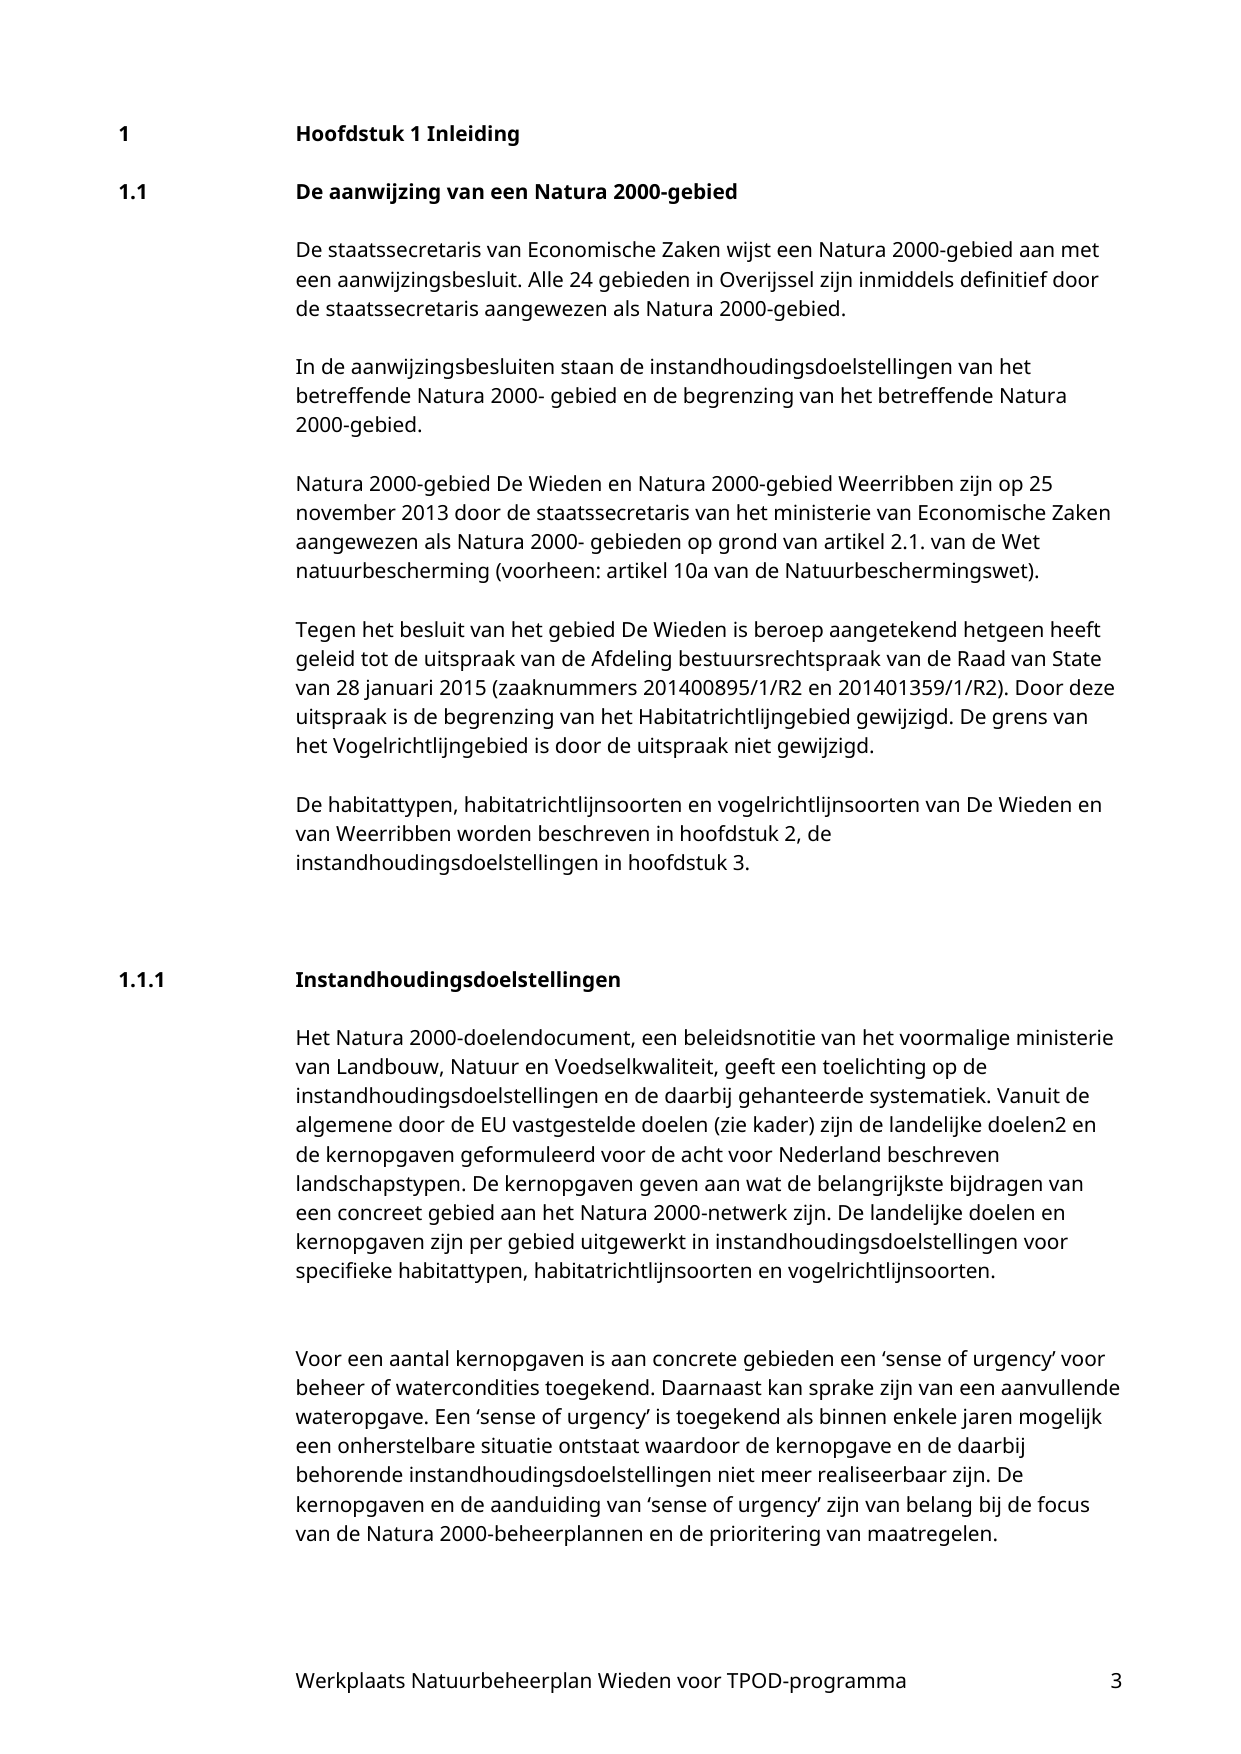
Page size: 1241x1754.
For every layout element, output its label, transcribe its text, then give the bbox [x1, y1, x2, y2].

text 1.1 De aanwijzing van een Natura 2000-gebied [118, 176, 1122, 206]
text De staatssecretaris van Economische Zaken wijst een Natura 2000-gebied aan met een aanwijzingsbesluit. Alle 24 gebieden in Overijssel zijn inmiddels definitief door de staatssecretaris aangewezen als Natura 2000-gebied. [295, 235, 1122, 322]
text Tegen het besluit van het gebied De Wieden is beroep aangetekend hetgeen heeft geleid tot de uitspraak van de Afdeling bestuursrechtspraak van de Raad van State van 28 januari 2015 (zaaknummers 201400895/1/R2 en 201401359/1/R2). Door deze uitspraak is de begrenzing van het Habitatrichtlijngebied gewijzigd. De grens van het Vogelrichtlijngebied is door de uitspraak niet gewijzigd. [295, 614, 1122, 760]
text De habitattypen, habitatrichtlijnsoorten en vogelrichtlijnsoorten van De Wieden en van Weerribben worden beschreven in hoofdstuk 2, de instandhoudingsdoelstellingen in hoofdstuk 3. [295, 789, 1122, 876]
text Voor een aantal kernopgaven is aan concrete gebieden een ‘sense of urgency’ voor beheer of watercondities toegekend. Daarnaast kan sprake zijn van een aanvullende wateropgave. Een ‘sense of urgency’ is toegekend als binnen enkele jaren mogelijk een onherstelbare situatie ontstaat waardoor de kernopgave en de daarbij behorende instandhoudingsdoelstellingen niet meer realiseerbaar zijn. De kernopgaven en de aanduiding van ‘sense of urgency’ zijn van belang bij de focus van de Natura 2000-beheerplannen en de prioritering van maatregelen. [295, 1343, 1122, 1547]
text In de aanwijzingsbesluiten staan de instandhoudingsdoelstellingen van het betreffende Natura 2000- gebied en de begrenzing van het betreffende Natura 2000-gebied. [295, 351, 1122, 439]
text 1.1.1 Instandhoudingsdoelstellingen [118, 964, 1122, 993]
text Natura 2000-gebied De Wieden en Natura 2000-gebied Weerribben zijn op 25 november 2013 door de staatssecretaris van het ministerie van Economische Zaken aangewezen als Natura 2000- gebieden op grond van artikel 2.1. van de Wet natuurbescherming (voorheen: artikel 10a van de Natuurbeschermingswet). [295, 468, 1122, 585]
text Het Natura 2000-doelendocument, een beleidsnotitie van het voormalige ministerie van Landbouw, Natuur en Voedselkwaliteit, geeft een toelichting op de instandhoudingsdoelstellingen en de daarbij gehanteerde systematiek. Vanuit de algemene door de EU vastgestelde doelen (zie kader) zijn de landelijke doelen2 en de kernopgaven geformuleerd voor de acht voor Nederland beschreven landschapstypen. De kernopgaven geven aan wat de belangrijkste bijdragen van een concreet gebied aan het Natura 2000-netwerk zijn. De landelijke doelen en kernopgaven zijn per gebied uitgewerkt in instandhoudingsdoelstellingen voor specifieke habitattypen, habitatrichtlijnsoorten en vogelrichtlijnsoorten. [295, 1022, 1122, 1285]
text 1 Hoofdstuk 1 Inleiding [118, 118, 1122, 147]
